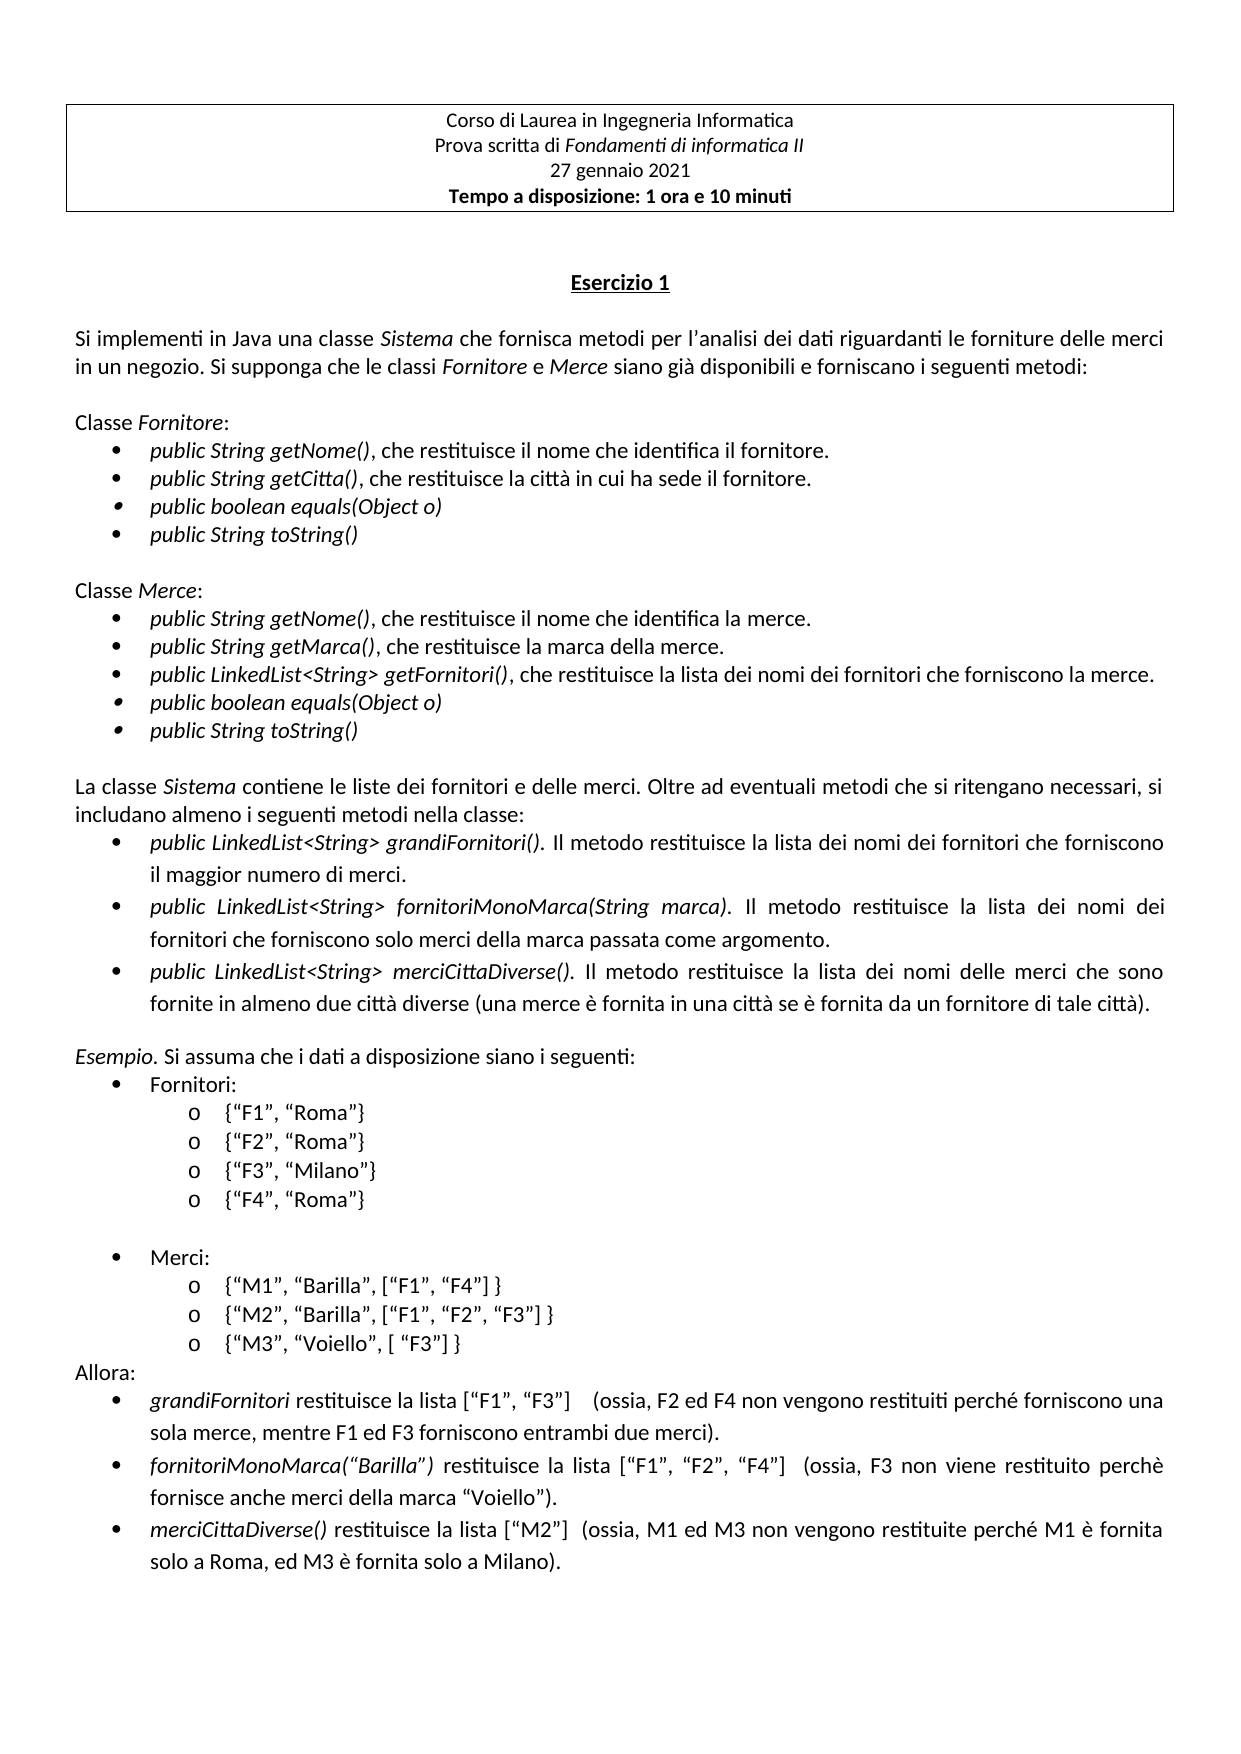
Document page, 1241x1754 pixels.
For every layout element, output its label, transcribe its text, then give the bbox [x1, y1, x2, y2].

list public String getCitta(), che restituisce la città in cui ha sede il fornitore. [112, 464, 1165, 492]
list public LinkedList<String> getFornitori(), che restituisce la lista dei nomi dei fornitori che forniscono la merce. [112, 660, 1165, 688]
list public String getNome(), che restituisce il nome che identifica la merce. [112, 604, 1165, 632]
list grandiFornitori restituisce la lista [“F1”, “F3”] (ossia, F2 ed F4 non vengono restituiti perché forniscono una sola merce, mentre F1 ed F3 forniscono entrambi due merci). [112, 1386, 1165, 1447]
text Corso di Laurea in Ingegneria Informatica [67, 105, 1173, 132]
text Tempo a disposizione: 1 ora e 10 minuti [67, 180, 1173, 211]
list public String toString() [112, 520, 1165, 548]
text Classe Merce: [75, 576, 1165, 604]
text Classe Fornitore: [75, 408, 1165, 436]
text Esempio. Si assuma che i dati a disposizione siano i seguenti: [75, 1042, 1165, 1070]
list Merci: [112, 1243, 1165, 1271]
list public LinkedList<String> fornitoriMonoMarca(String marca). Il metodo restituisce la lista dei nomi dei fornitori che forniscono solo merci della marca passata come argomento. [112, 892, 1165, 953]
list public LinkedList<String> merciCittaDiverse(). Il metodo restituisce la lista dei nomi delle merci che sono fornite in almeno due città diverse (una merce è fornita in una città se è fornita da un fornitore di tale città). [112, 957, 1165, 1017]
text Prova scritta di Fondamenti di informatica II [75, 132, 1165, 158]
list fornitoriMonoMarca(“Barilla”) restituisce la lista [“F1”, “F2”, “F4”] (ossia, F3 non viene restituito perchè fornisce anche merci della marca “Voiello”). [112, 1451, 1165, 1511]
list {“F2”, “Roma”} [187, 1127, 1165, 1156]
list public String toString() [112, 716, 1165, 744]
list {“F4”, “Roma”} [187, 1186, 1165, 1215]
list public boolean equals(Object o) [112, 688, 1165, 716]
text Esercizio 1 [75, 268, 1165, 296]
list public String getMarca(), che restituisce la marca della merce. [112, 632, 1165, 660]
list {“M1”, “Barilla”, [“F1”, “F4”] } [187, 1271, 1165, 1300]
text Si implementi in Java una classe Sistema che fornisca metodi per l’analisi dei dati riguardanti le forniture delle merci in un negozio. Si supponga che le classi Fornitore e Merce siano già disponibili e forniscano i seguenti metodi: [75, 324, 1165, 380]
list Fornitori: [112, 1070, 1165, 1098]
list {“M2”, “Barilla”, [“F1”, “F2”, “F3”] } [187, 1300, 1165, 1329]
list public LinkedList<String> grandiFornitori(). Il metodo restituisce la lista dei nomi dei fornitori che forniscono il maggior numero di merci. [112, 828, 1165, 888]
list public boolean equals(Object o) [112, 492, 1165, 520]
list merciCittaDiverse() restituisce la lista [“M2”] (ossia, M1 ed M3 non vengono restituite perché M1 è fornita solo a Roma, ed M3 è fornita solo a Milano). [112, 1515, 1165, 1575]
text La classe Sistema contiene le liste dei fornitori e delle merci. Oltre ad eventuali metodi che si ritengano necessari, si includano almeno i seguenti metodi nella classe: [75, 772, 1165, 828]
text 27 gennaio 2021 [75, 158, 1165, 180]
list {“M3”, “Voiello”, [ “F3”] } [187, 1329, 1165, 1358]
text Allora: [75, 1358, 1165, 1386]
list {“F3”, “Milano”} [187, 1156, 1165, 1186]
list {“F1”, “Roma”} [187, 1098, 1165, 1127]
list public String getNome(), che restituisce il nome che identifica il fornitore. [112, 436, 1165, 464]
